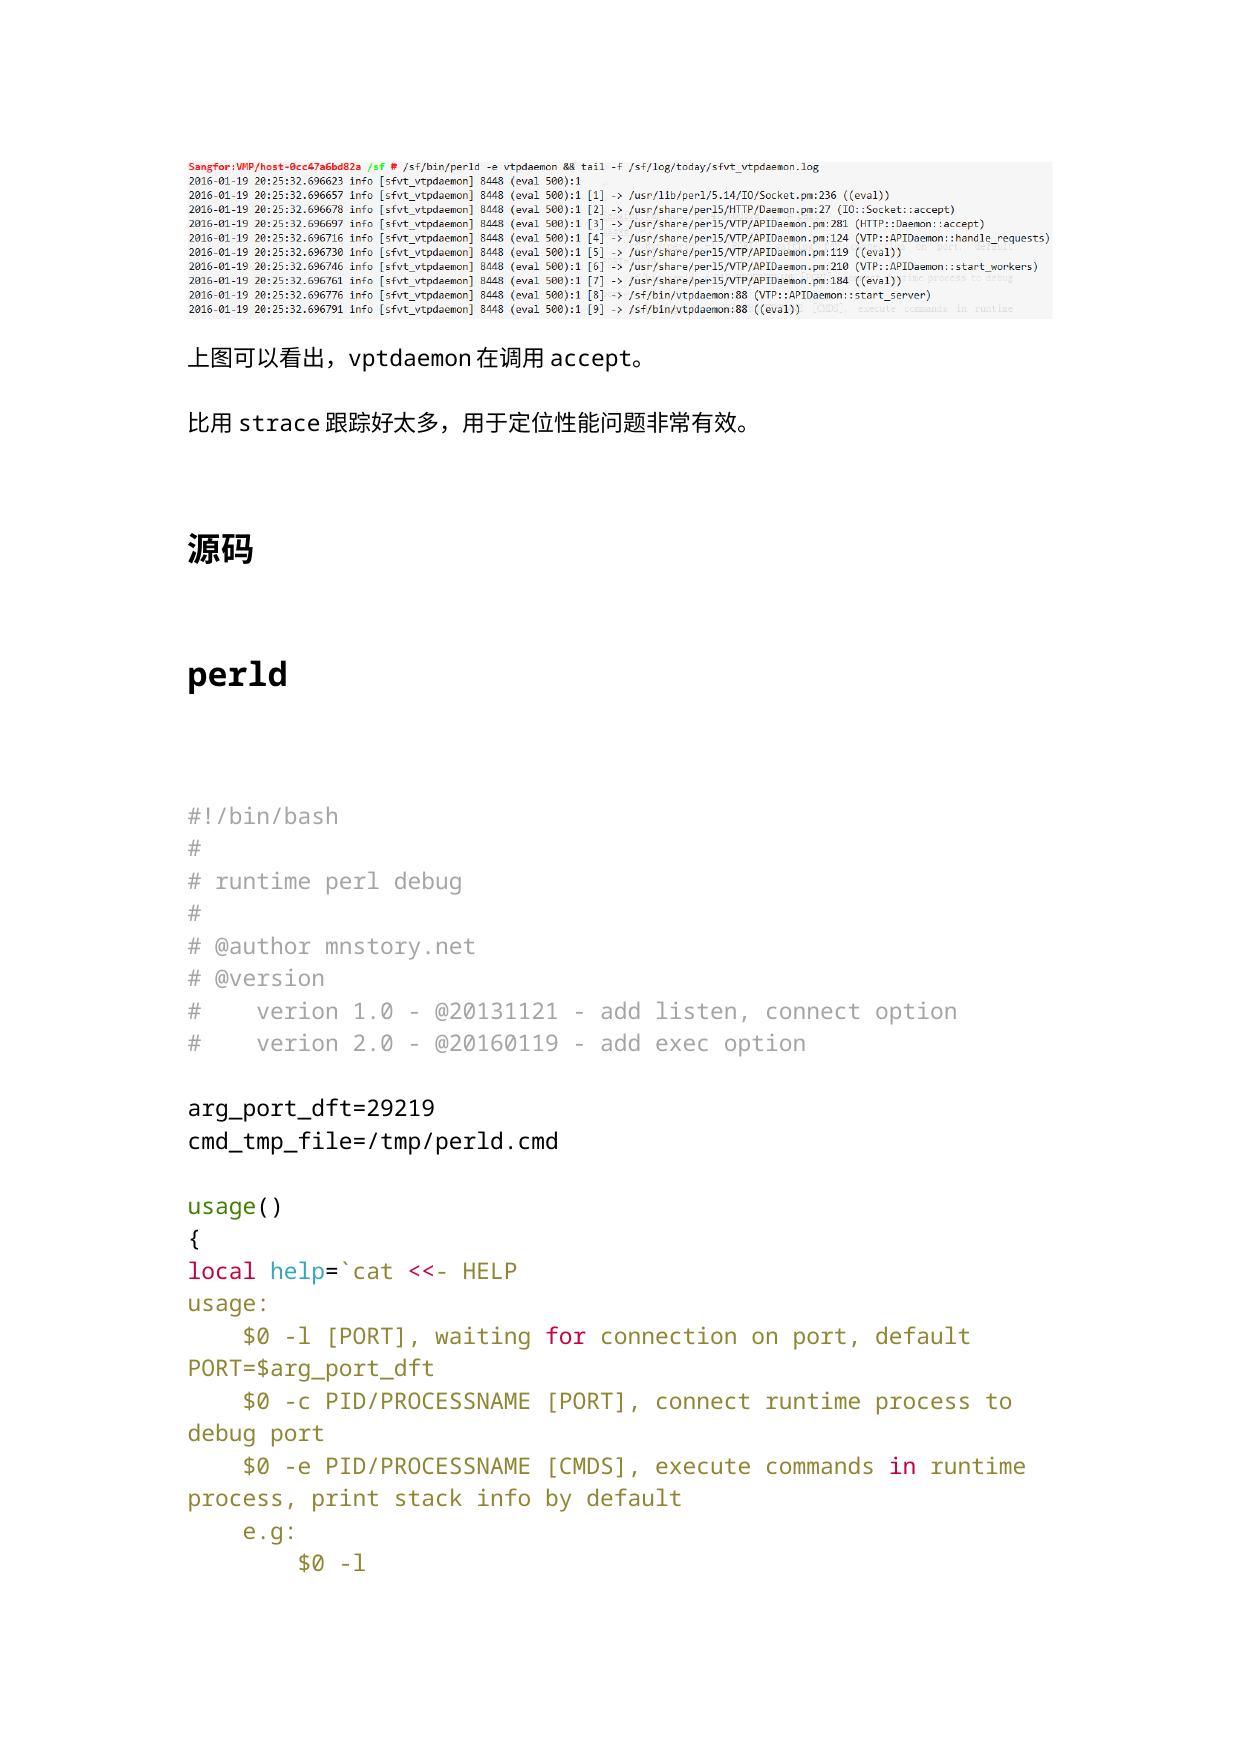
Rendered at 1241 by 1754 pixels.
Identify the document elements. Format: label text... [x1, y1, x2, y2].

text $0 -l [PORT], waiting for connection on port, default PORT=$arg_port_dft [187, 1319, 1053, 1384]
text # @author mnstory.net [187, 929, 1053, 961]
picture [187, 162, 1053, 319]
text local help=`cat <<- HELP [187, 1254, 1053, 1286]
text # verion 2.0 - @20160119 - add exec option [187, 1026, 1053, 1059]
subtitle 源码 [187, 514, 1053, 579]
text $0 -l [187, 1546, 1053, 1579]
text e.g: [187, 1514, 1053, 1546]
text # [187, 831, 1053, 864]
text 上图可以看出，vptdaemon在调用accept。 [187, 324, 1053, 389]
text # runtime perl debug [187, 864, 1053, 896]
subtitle perld [187, 641, 1053, 706]
text usage: [187, 1286, 1053, 1319]
text arg_port_dft=29219 [187, 1091, 1053, 1124]
text 比用strace跟踪好太多，用于定位性能问题非常有效。 [187, 389, 1053, 454]
text $0 -c PID/PROCESSNAME [PORT], connect runtime process to debug port [187, 1384, 1053, 1449]
text # @version [187, 961, 1053, 994]
text cmd_tmp_file=/tmp/perld.cmd [187, 1124, 1053, 1156]
text { [187, 1221, 1053, 1254]
text #!/bin/bash [187, 799, 1053, 831]
text $0 -e PID/PROCESSNAME [CMDS], execute commands in runtime process, print stack info by default [187, 1449, 1053, 1514]
text # verion 1.0 - @20131121 - add listen, connect option [187, 994, 1053, 1026]
text # [187, 896, 1053, 929]
text usage() [187, 1189, 1053, 1221]
